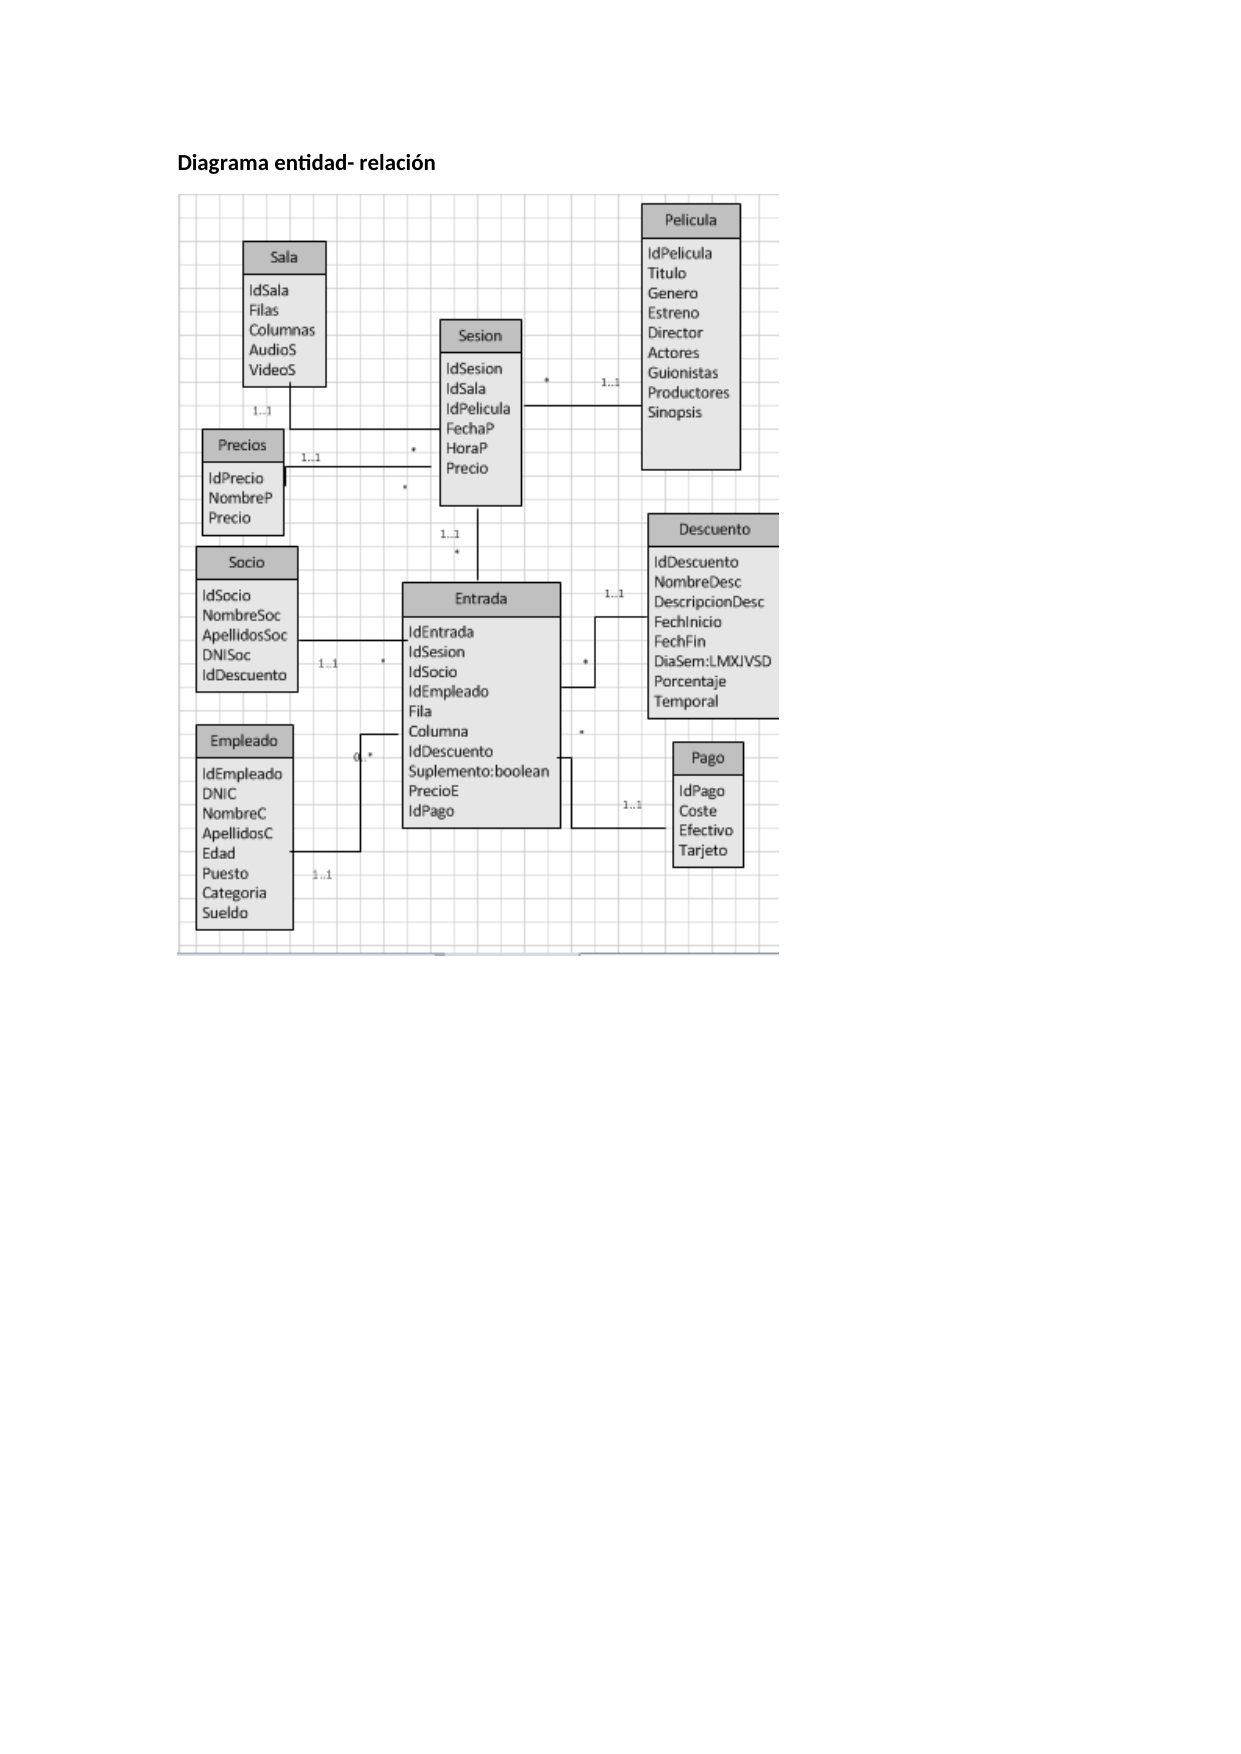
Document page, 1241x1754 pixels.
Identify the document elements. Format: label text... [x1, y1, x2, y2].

picture [177, 194, 779, 956]
text Diagrama entidad- relación [177, 148, 1063, 176]
